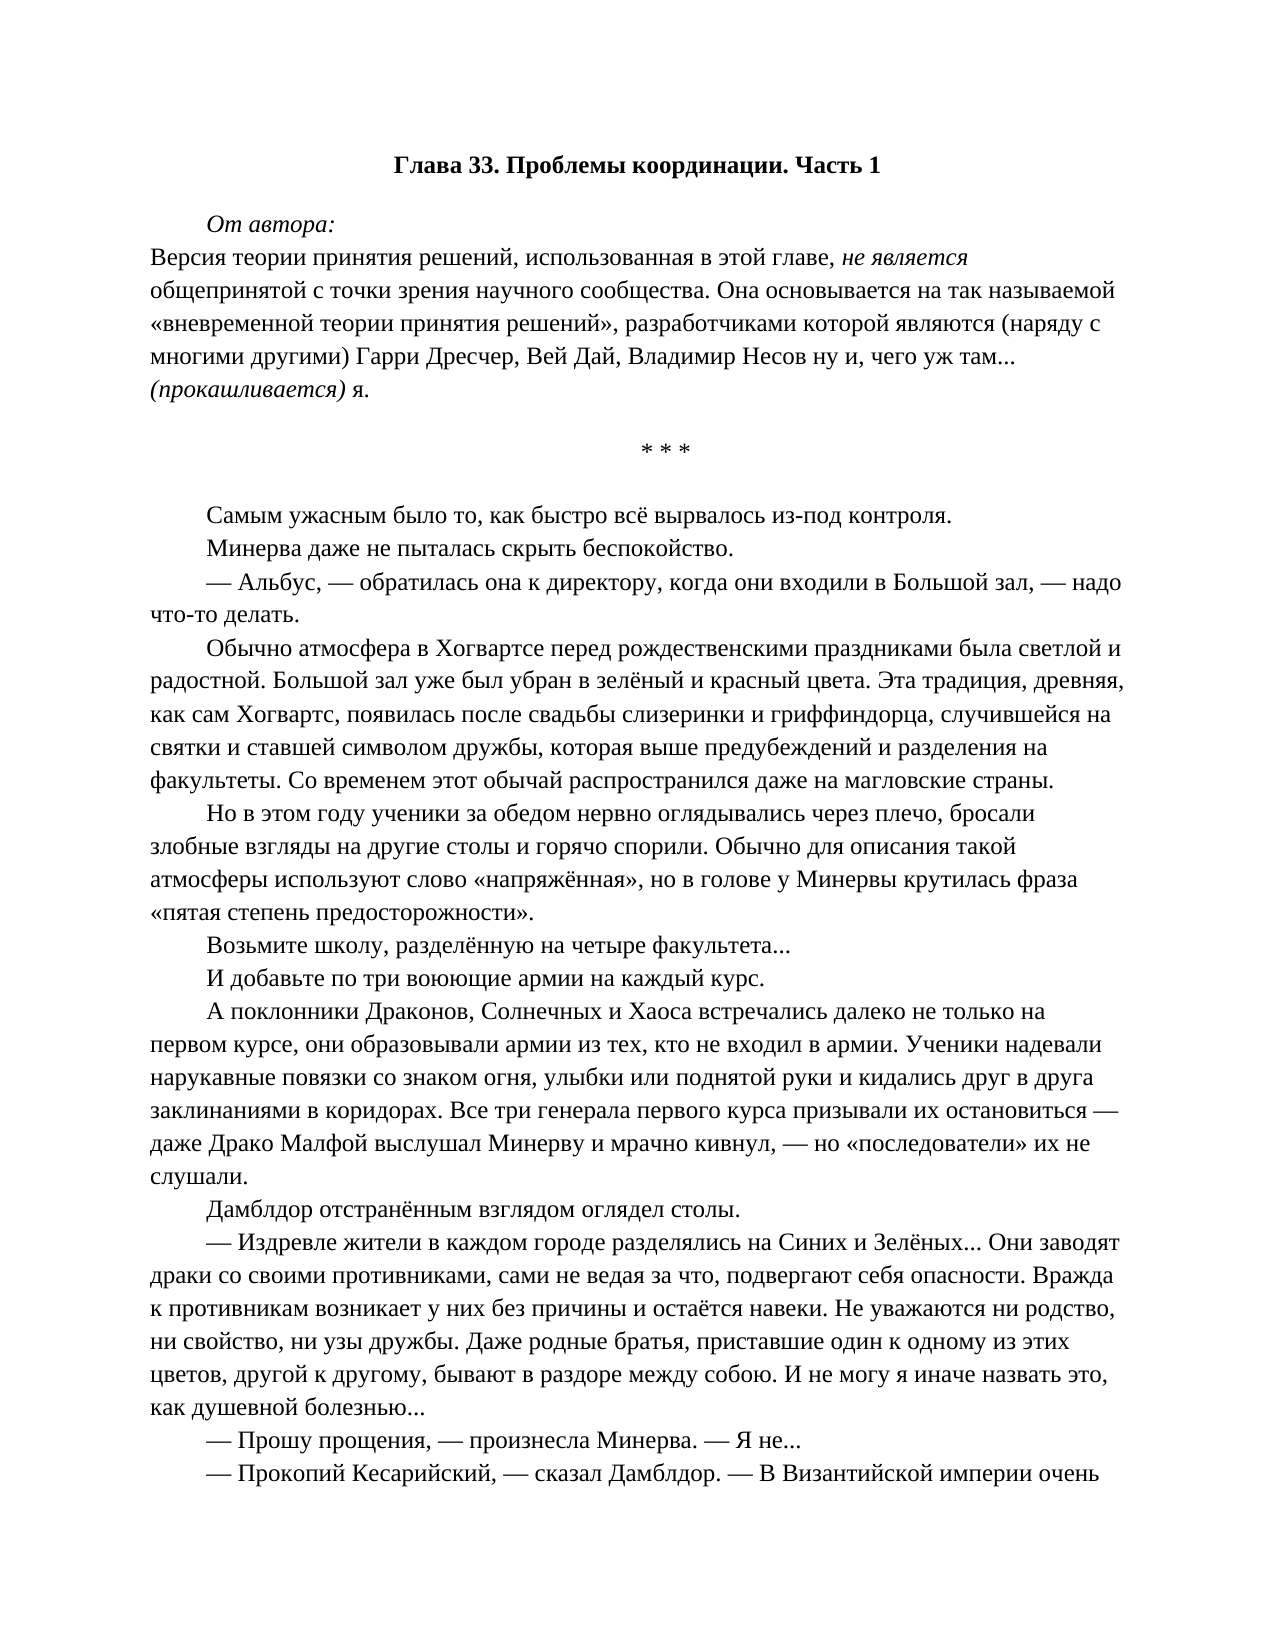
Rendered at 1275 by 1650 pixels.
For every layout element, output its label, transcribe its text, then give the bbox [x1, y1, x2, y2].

text — Прошу прощения, — произнесла Минерва. — Я не... [150, 1425, 1125, 1454]
text — Издревле жители в каждом городе разделялись на Синих и Зелёных... Они заводят драки со своими противниками, сами не ведая за что, подвергают себя опасности. Вражда к противникам возникает у них без причины и остаётся навеки. Не уважаются ни родство, ни свойство, ни узы дружбы. Даже родные братья, приставшие один к одному из этих цветов, другой к другому, бывают в раздоре между собою. И не могу я иначе назвать это, как душевной болезнью... [150, 1227, 1125, 1421]
text И добавьте по три воюющие армии на каждый курс. [150, 963, 1125, 992]
subtitle Глава 33. Проблемы координации. Часть 1 [150, 150, 1125, 179]
text Возьмите школу, разделённую на четыре факультета... [150, 930, 1125, 958]
text Дамблдор отстранённым взглядом оглядел столы. [150, 1194, 1125, 1223]
text Обычно атмосфера в Хогвартсе перед рождественскими праздниками была светлой и радостной. Большой зал уже был убран в зелёный и красный цвета. Эта традиция, древняя, как сам Хогвартс, появилась после свадьбы слизеринки и гриффиндорца, случившейся на святки и ставшей символом дружбы, которая выше предубеждений и разделения на факультеты. Со временем этот обычай распространился даже на магловские страны. [150, 633, 1125, 793]
text * * * [150, 437, 1125, 466]
text От автора: Версия теории принятия решений, использованная в этой главе, не является общепринятой с точки зрения научного сообщества. Она основывается на так называемой «вневременной теории принятия решений», разработчиками которой являются (наряду с многими другими) Гарри Дресчер, Вей Дай, Владимир Несов ну и, чего уж там... (прокашливается) я. [150, 209, 1125, 403]
text — Альбус, — обратилась она к директору, когда они входили в Большой зал, — надо что-то делать. [150, 567, 1125, 628]
text Самым ужасным было то, как быстро всё вырвалось из-под контроля. [150, 501, 1125, 529]
text Минерва даже не пыталась скрыть беспокойство. [150, 533, 1125, 562]
text Но в этом году ученики за обедом нервно оглядывались через плечо, бросали злобные взгляды на другие столы и горячо спорили. Обычно для описания такой атмосферы используют слово «напряжённая», но в голове у Минервы крутилась фраза «пятая степень предосторожности». [150, 798, 1125, 926]
text А поклонники Драконов, Солнечных и Хаоса встречались далеко не только на первом курсе, они образовывали армии из тех, кто не входил в армии. Ученики надевали нарукавные повязки со знаком огня, улыбки или поднятой руки и кидались друг в друга заклинаниями в коридорах. Все три генерала первого курса призывали их остановиться — даже Драко Малфой выслушал Минерву и мрачно кивнул, — но «последователи» их не слушали. [150, 996, 1125, 1190]
